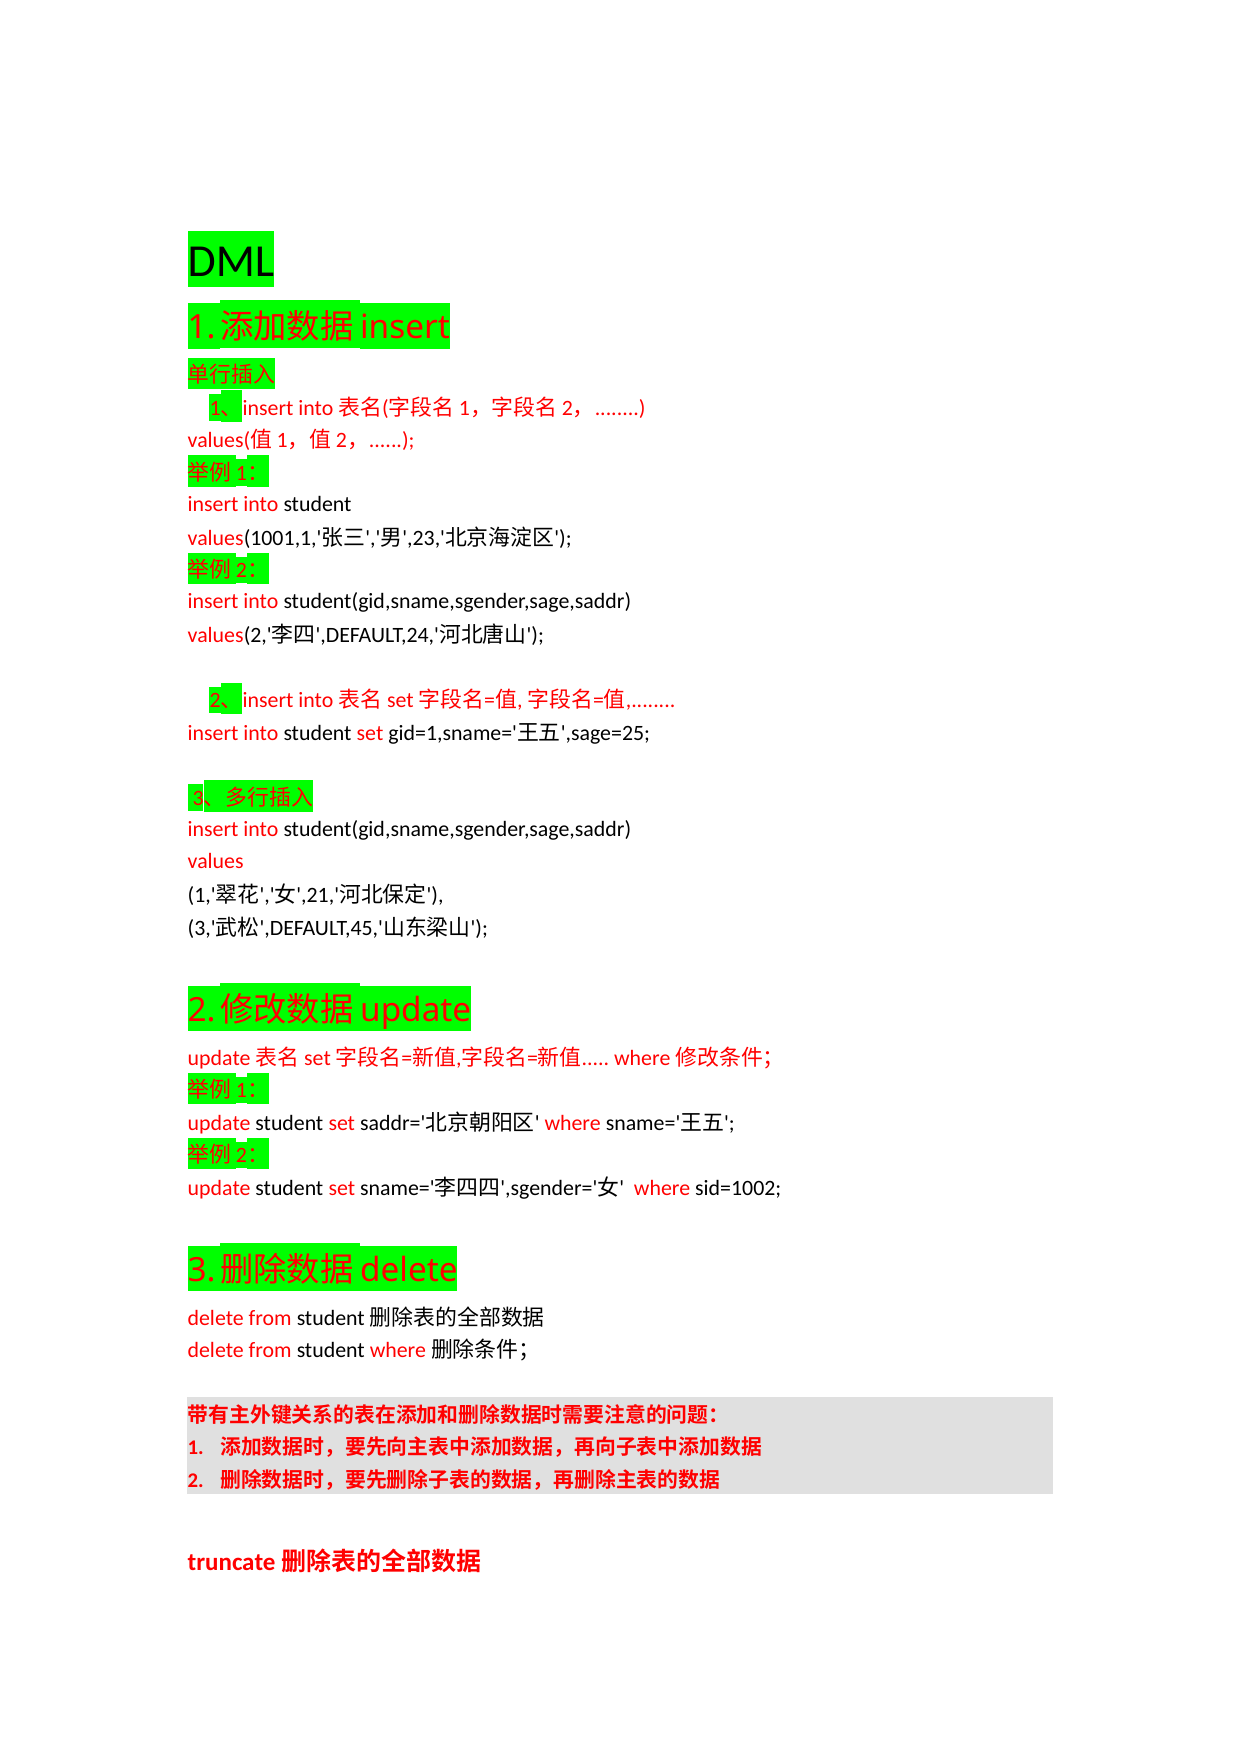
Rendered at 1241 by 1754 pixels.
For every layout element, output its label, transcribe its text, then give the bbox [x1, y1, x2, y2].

list 举例1： [187, 1072, 1053, 1104]
text DML [187, 227, 1053, 292]
list 添加数据时，要先向主表中添加数据，再向子表中添加数据 [187, 1429, 1053, 1462]
list 举例2： [187, 552, 1053, 584]
list insert into student [187, 487, 1053, 519]
list 删除数据时，要先删除子表的数据，再删除主表的数据 [187, 1462, 1053, 1494]
list 添加数据insert [187, 292, 1053, 357]
list update student set saddr='北京朝阳区' where sname='王五'; [187, 1104, 1053, 1137]
list (3,'武松',DEFAULT,45,'山东梁山'); [187, 909, 1053, 942]
list 举例2： [187, 1137, 1053, 1169]
list delete from student where 删除条件； [187, 1332, 1053, 1364]
list insert into student set gid=1,sname='王五',sage=25; [187, 714, 1053, 747]
list 单行插入 [187, 357, 1053, 389]
list 1、insert into 表名(字段名1，字段名2，........) [187, 389, 1053, 422]
list 修改数据update [187, 974, 1053, 1039]
list 删除数据delete [187, 1234, 1053, 1299]
list 带有主外键关系的表在添加和删除数据时需要注意的问题： [187, 1397, 1053, 1429]
list update student set sname='李四四',sgender='女' where sid=1002; [187, 1169, 1053, 1202]
list delete from student 删除表的全部数据 [187, 1299, 1053, 1332]
list update 表名 set 字段名=新值,字段名=新值..... where 修改条件； [187, 1039, 1053, 1072]
list insert into student(gid,sname,sgender,sage,saddr) [187, 812, 1053, 844]
list 2、insert into 表名 set 字段名=值, 字段名=值,........ [187, 682, 1053, 714]
list (1,'翠花','女',21,'河北保定'), [187, 877, 1053, 909]
list 举例1： [187, 454, 1053, 487]
list values(2,'李四',DEFAULT,24,'河北唐山'); [187, 617, 1053, 649]
list truncate 删除表的全部数据 [187, 1527, 1053, 1592]
list 3、多行插入 [187, 779, 1053, 812]
list values(值1，值2，......); [187, 422, 1053, 454]
list values [187, 844, 1053, 877]
list insert into student(gid,sname,sgender,sage,saddr) [187, 584, 1053, 617]
list values(1001,1,'张三','男',23,'北京海淀区'); [187, 519, 1053, 552]
